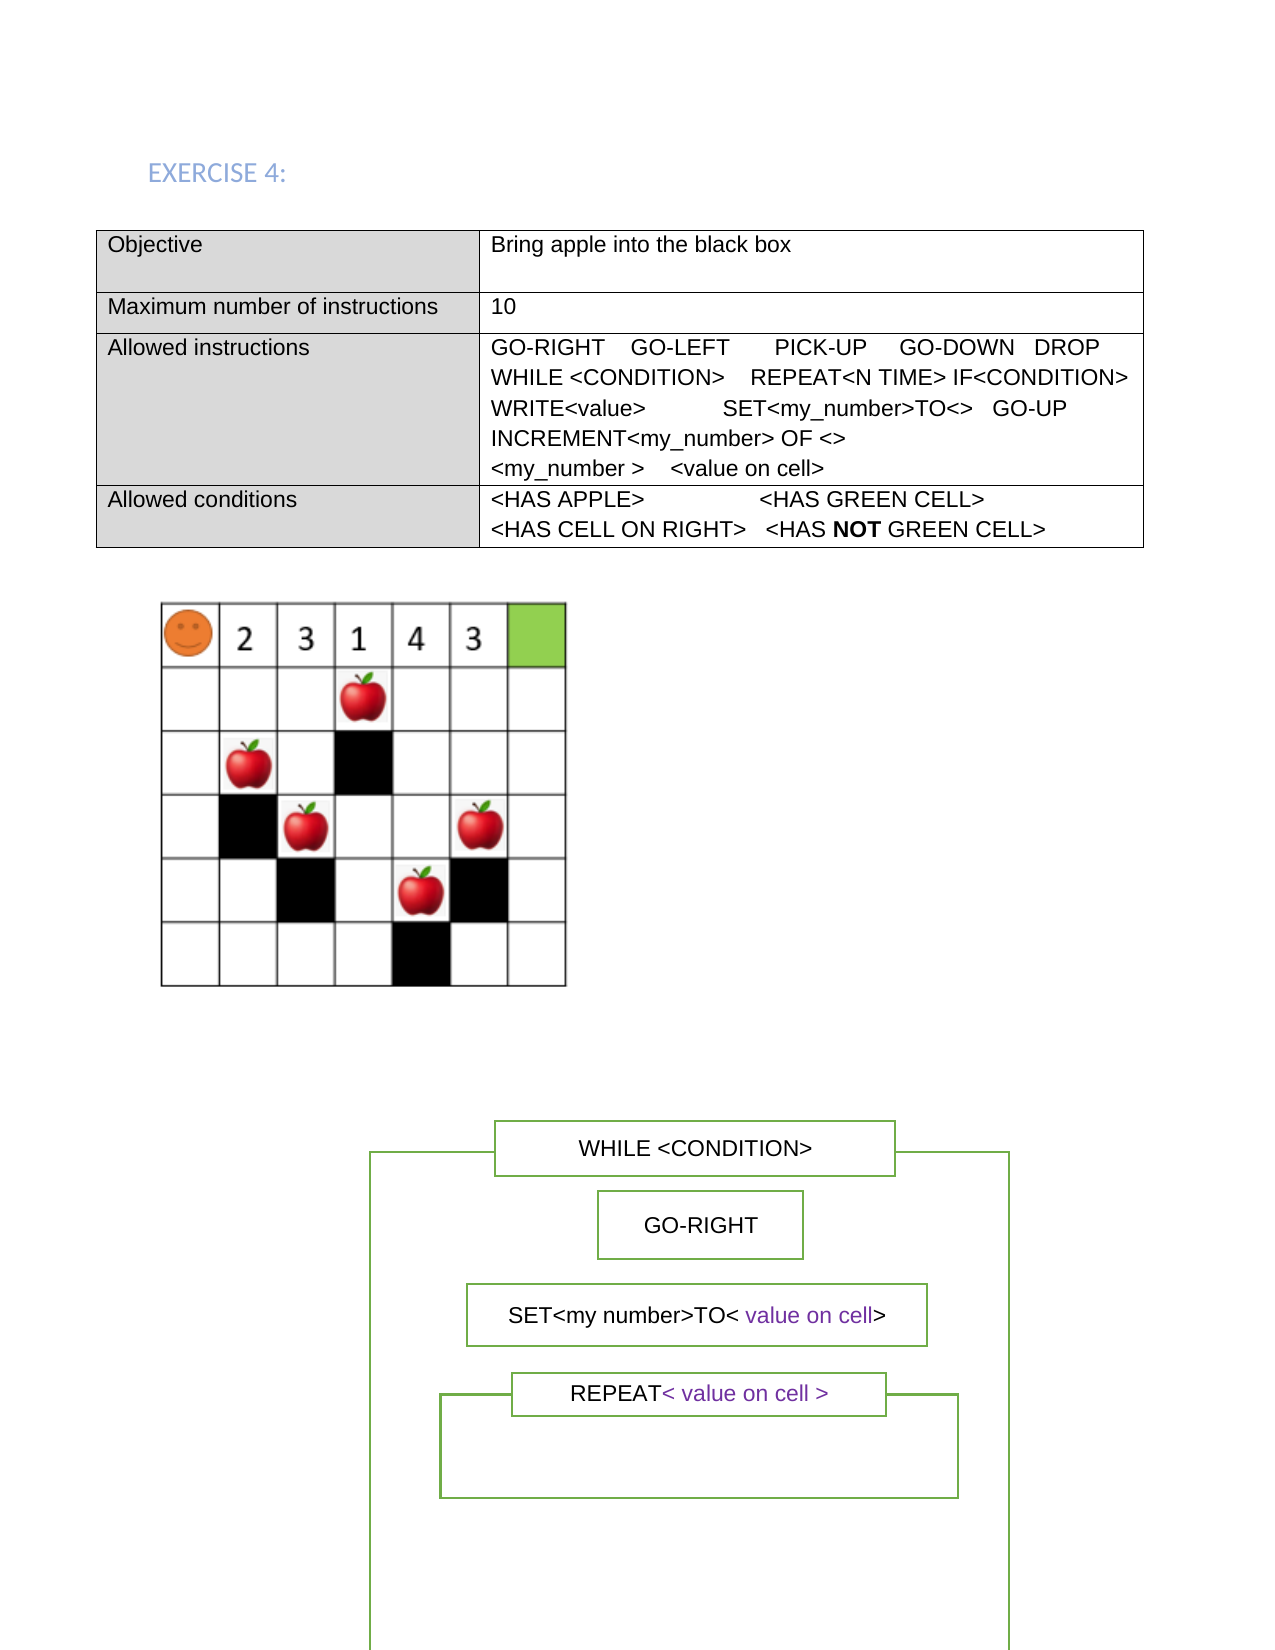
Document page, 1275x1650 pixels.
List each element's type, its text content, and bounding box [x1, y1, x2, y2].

table_header Objective [97, 231, 479, 292]
table_cell GO-RIGHT GO-LEFT PICK-UP GO-DOWN DROP WHILE <CONDITION> REPEAT<N TIME> IF<CONDITION> WRITE<value> SET<my_number>TO<> GO-UP INCREMENT<my_number> OF <> <my_number > <value on cell> [480, 334, 1143, 485]
table_cell 10 [480, 293, 1143, 333]
text EXERCISE 4: [148, 154, 1127, 189]
table_cell Maximum number of instructions [97, 293, 479, 333]
table_cell Allowed conditions [97, 486, 479, 547]
table_header Bring apple into the black box [480, 231, 1143, 292]
table_cell <HAS APPLE> <HAS GREEN CELL> <HAS CELL ON RIGHT> <HAS NOT GREEN CELL> [480, 486, 1143, 547]
table_cell Allowed instructions [97, 334, 479, 485]
picture [147, 588, 604, 1012]
